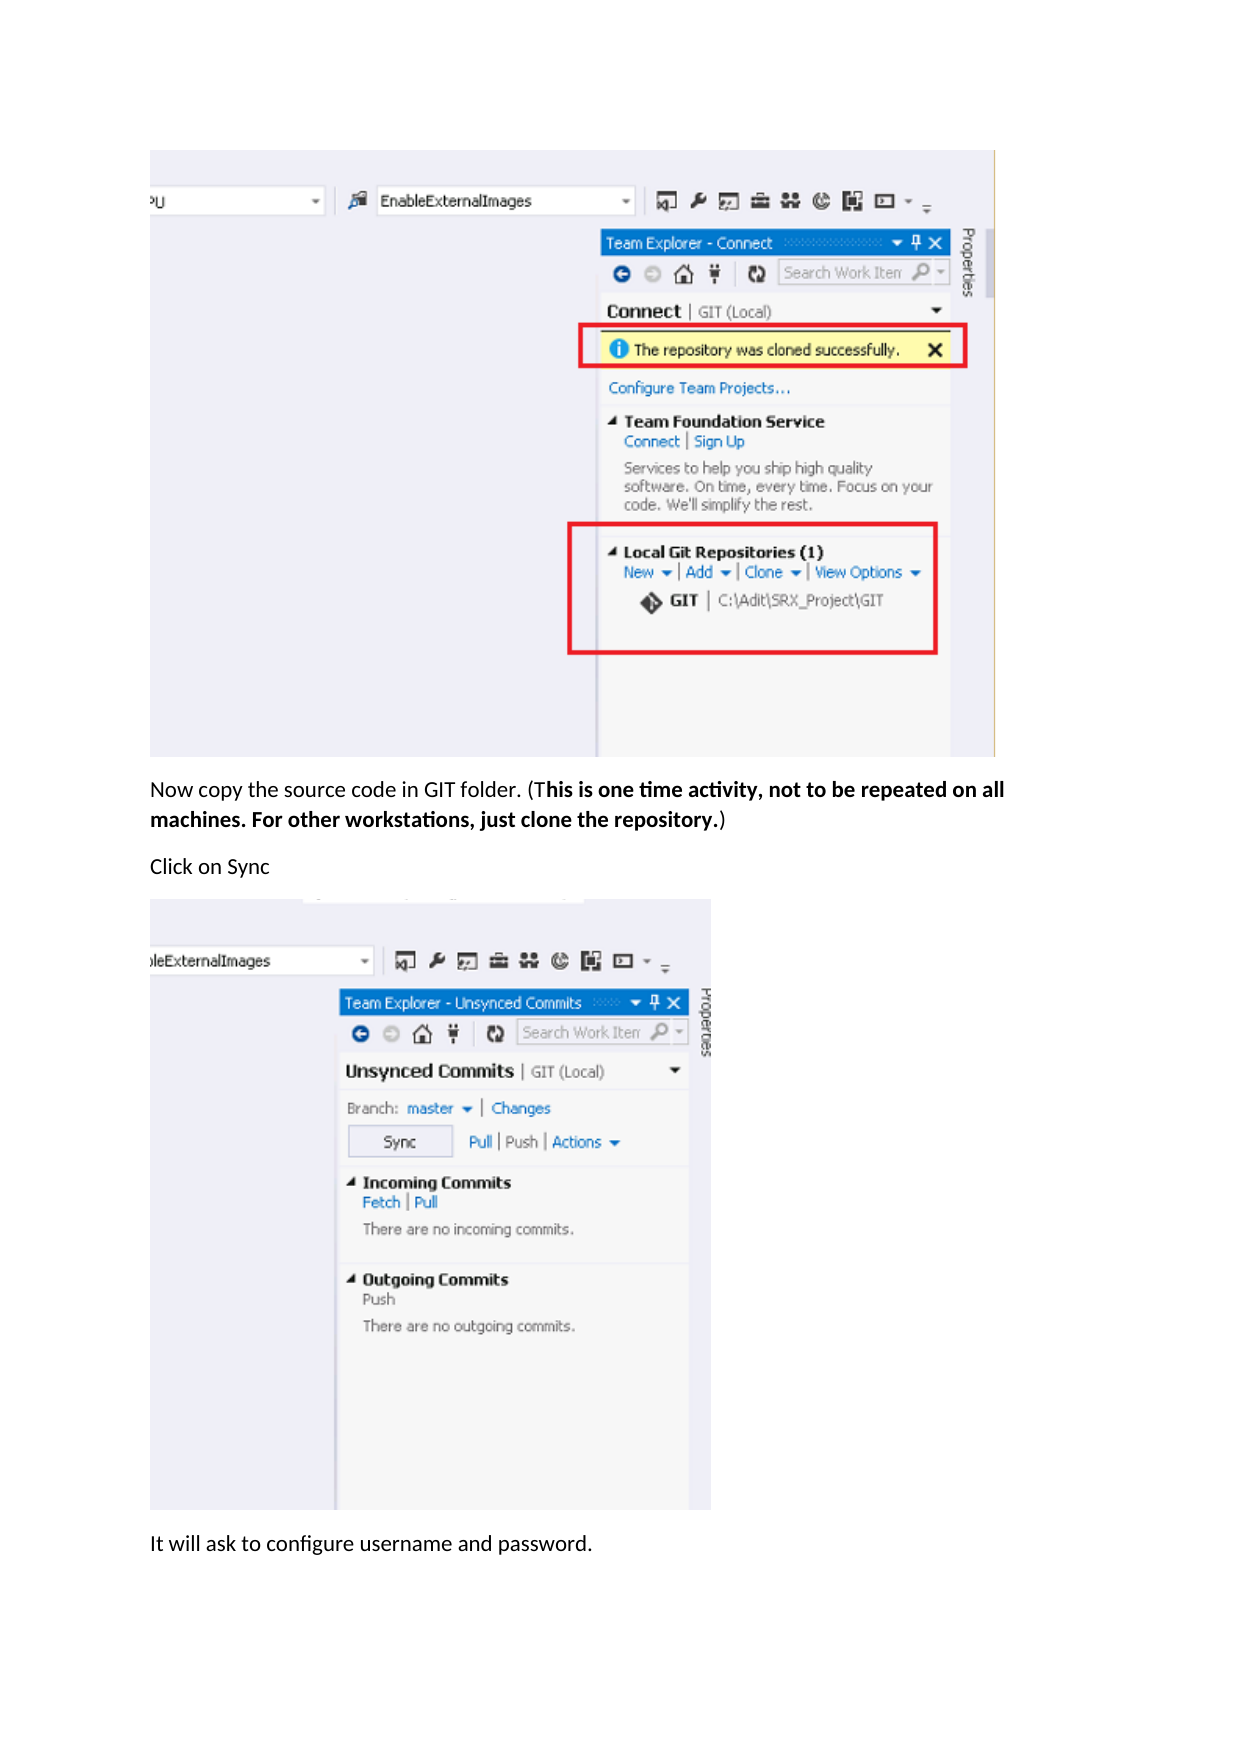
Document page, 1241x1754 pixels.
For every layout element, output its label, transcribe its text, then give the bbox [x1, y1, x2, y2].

picture [150, 150, 996, 757]
text Click on Sync [150, 852, 1090, 880]
text It will ask to configure username and password. [150, 1529, 1090, 1557]
text Now copy the source code in GIT folder. (This is one time activity, not to be repeated on all machines. For other workstations, just clone the repository.) [150, 775, 1090, 833]
picture [150, 899, 711, 1510]
